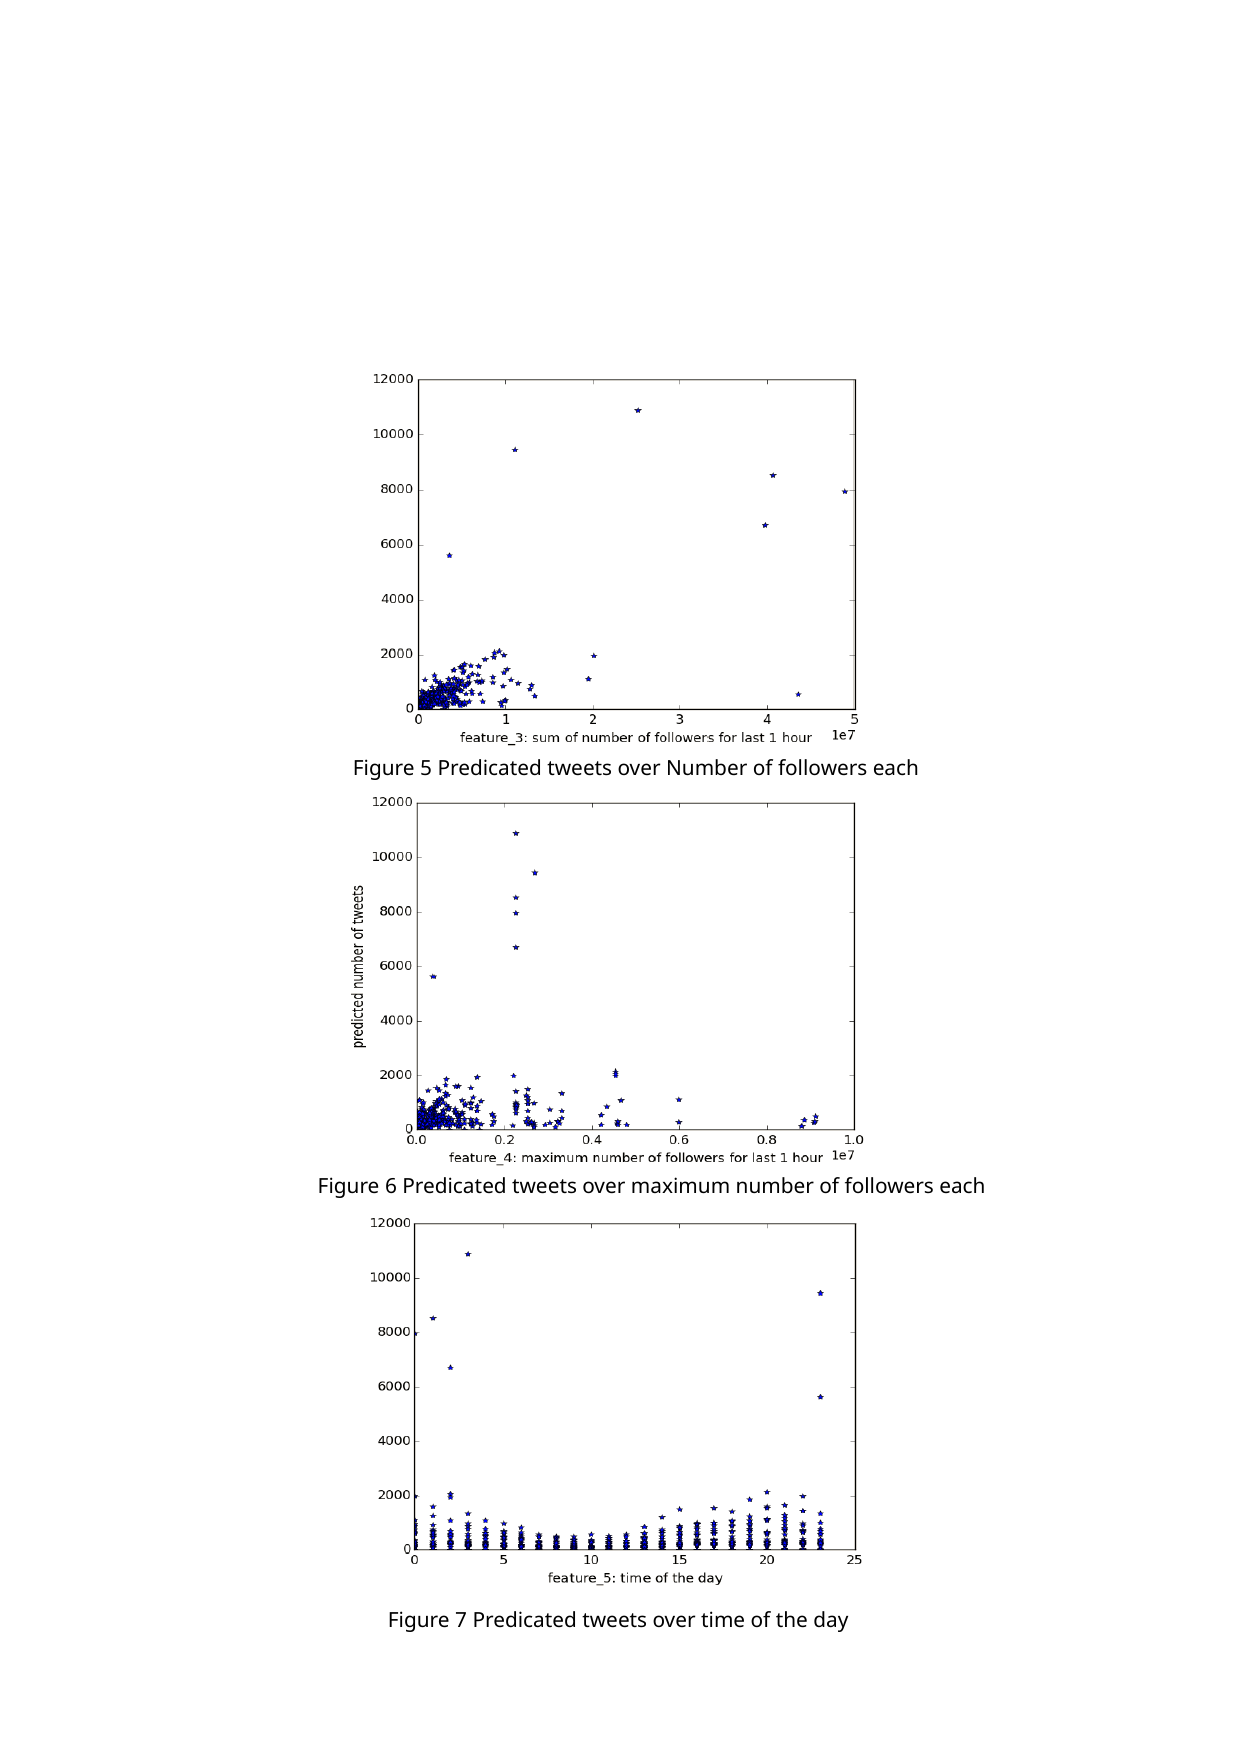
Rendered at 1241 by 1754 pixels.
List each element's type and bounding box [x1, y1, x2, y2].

picture [342, 786, 871, 1171]
picture [369, 357, 871, 751]
picture [367, 1203, 869, 1596]
